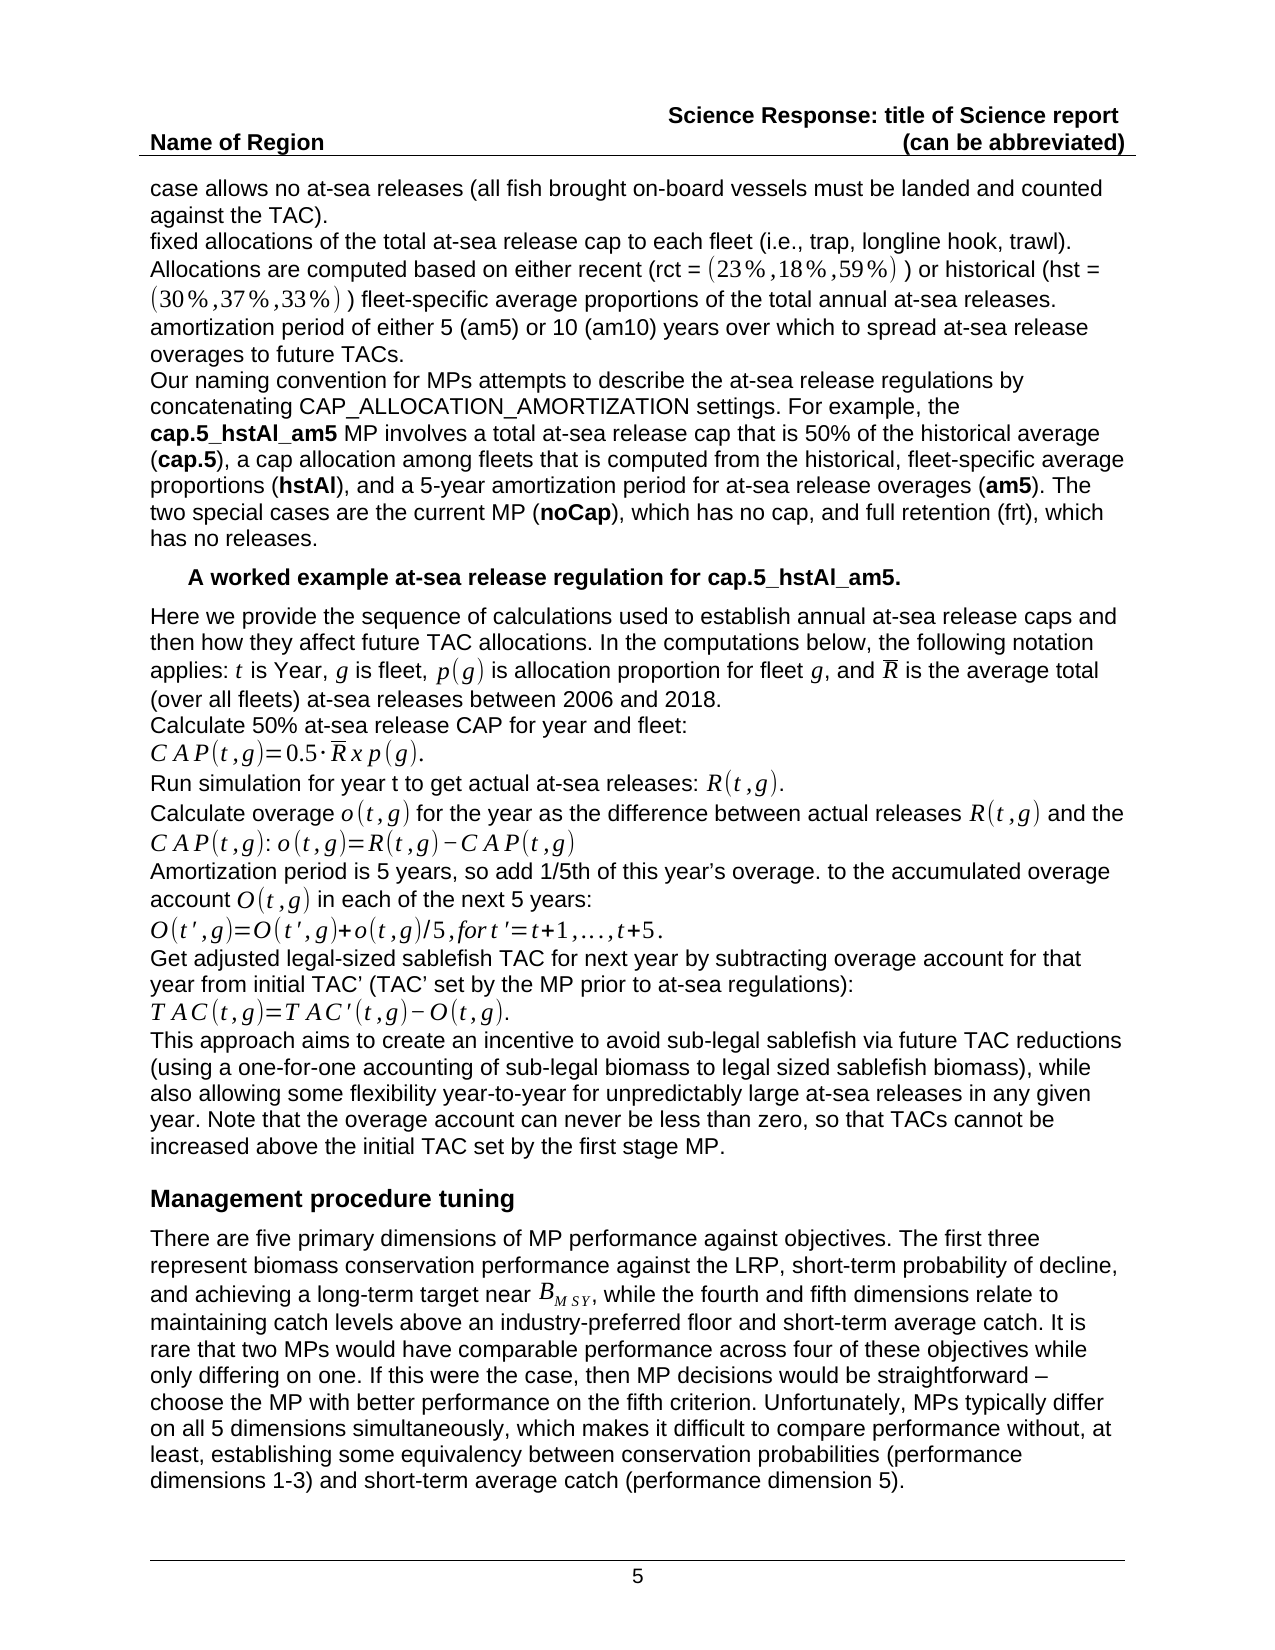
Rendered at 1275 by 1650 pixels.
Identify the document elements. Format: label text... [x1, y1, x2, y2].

subtitle A worked example at-sea release regulation for cap.5_hstAl_am5. [187, 564, 1125, 590]
subtitle Management procedure tuning [150, 1184, 1125, 1213]
